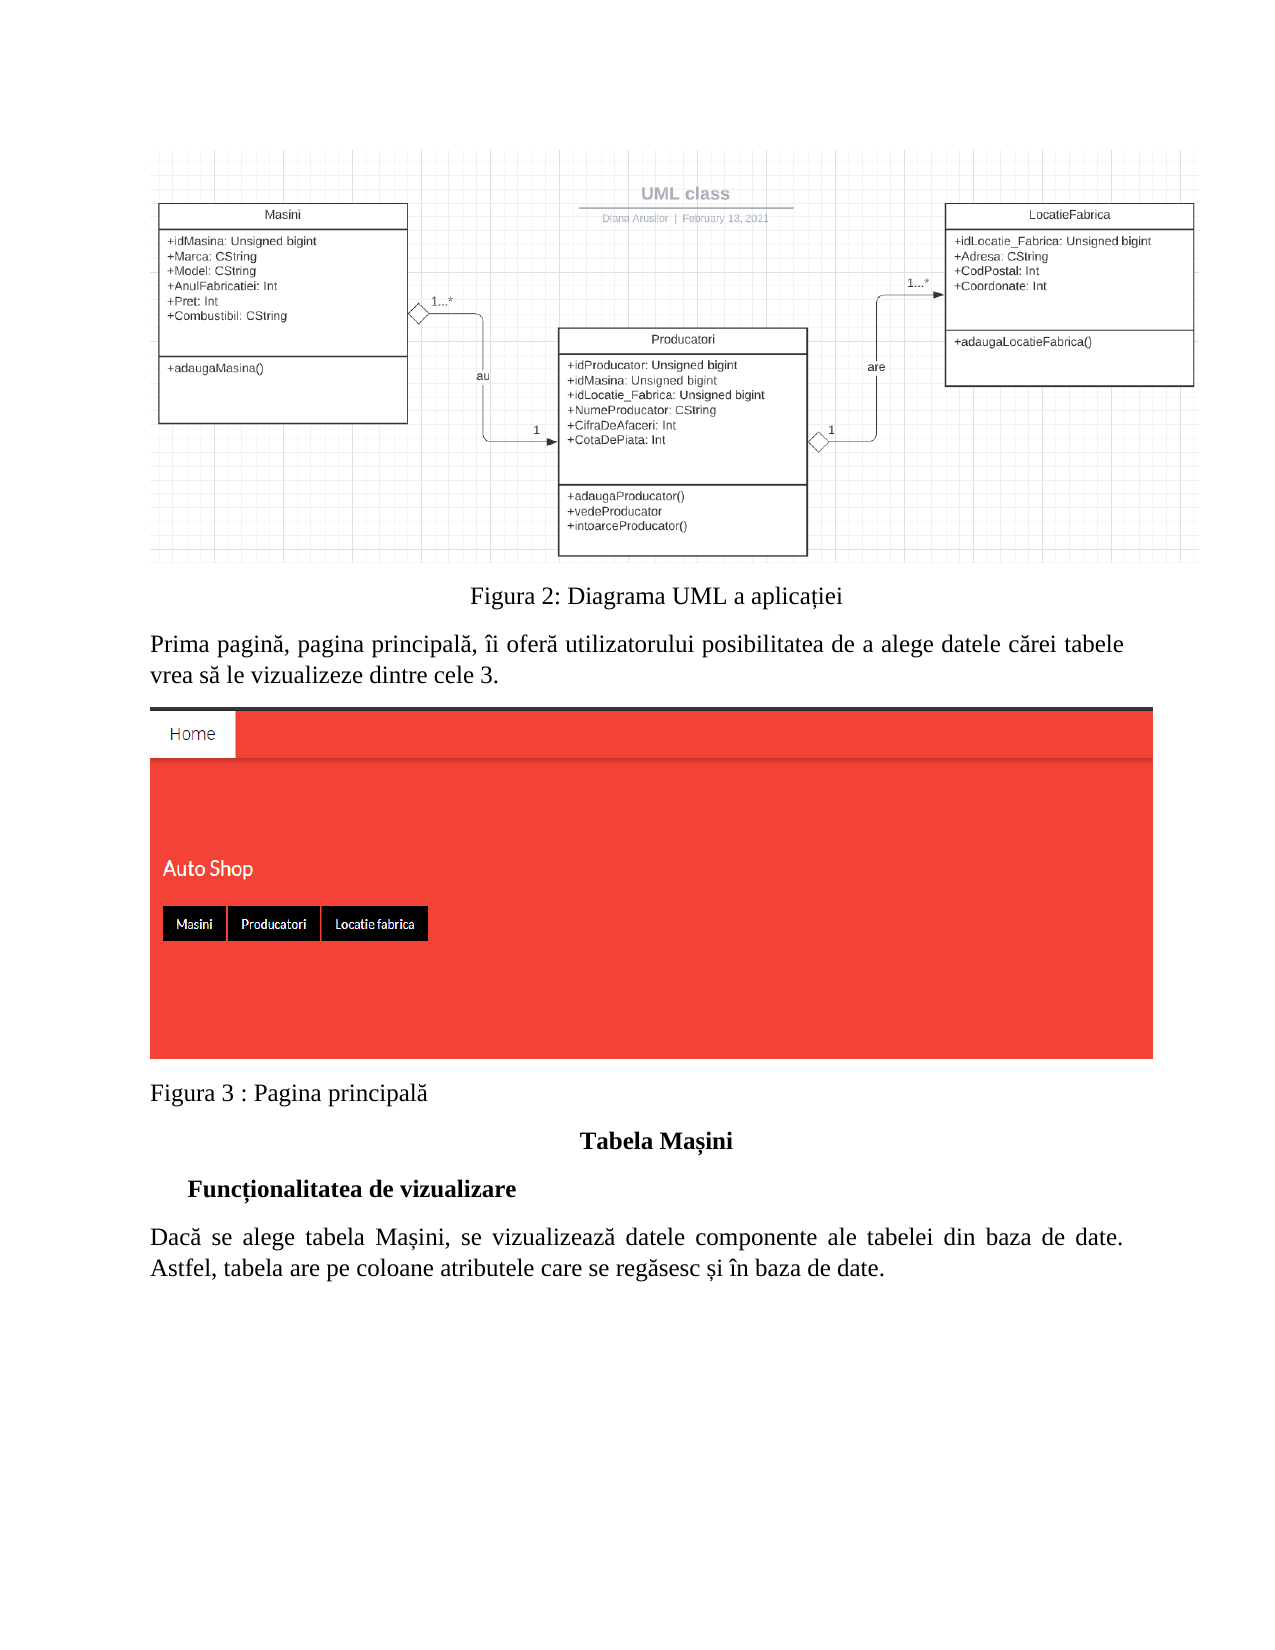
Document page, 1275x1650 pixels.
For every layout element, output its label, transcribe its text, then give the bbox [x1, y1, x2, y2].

text Figura 2: Diagrama UML a aplicației [187, 581, 1125, 610]
picture [150, 707, 1153, 1060]
text Tabela Mașini [187, 1126, 1125, 1155]
text Funcționalitatea de vizualizare [187, 1174, 1125, 1203]
text Dacă se alege tabela Mașini, se vizualizează datele componente ale tabelei din baza de date. Astfel, tabela are pe coloane atributele care se regăsesc și în baza de date. [150, 1222, 1125, 1281]
picture [150, 150, 1200, 563]
text Prima pagină, pagina principală, îi oferă utilizatorului posibilitatea de a alege datele cărei tabele vrea să le vizualizeze dintre cele 3. [150, 629, 1125, 688]
text Figura 3 : Pagina principală [150, 1078, 1125, 1107]
